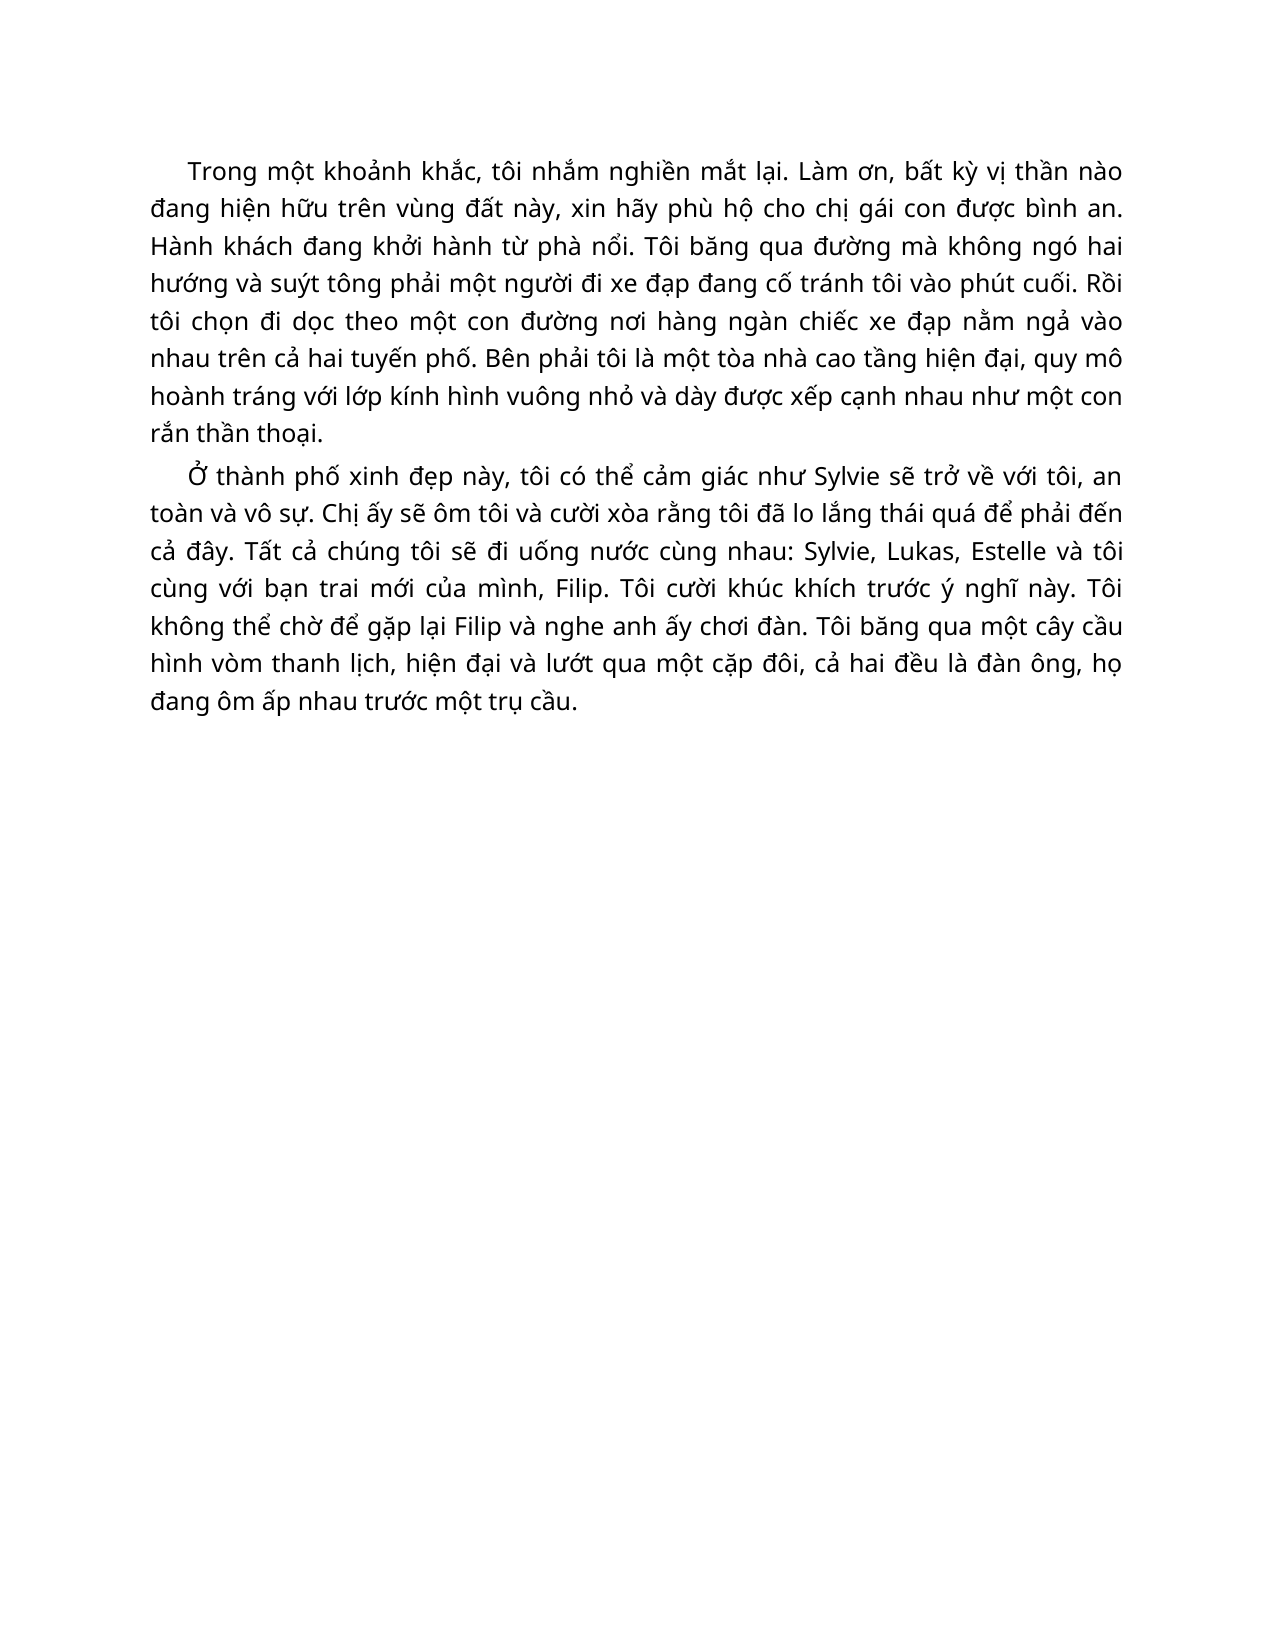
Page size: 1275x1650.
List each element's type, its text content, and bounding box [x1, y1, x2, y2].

text Ở thành phố xinh đẹp này, tôi có thể cảm giác như Sylvie sẽ trở về với tôi, an toàn và vô sự. Chị ấy sẽ ôm tôi và cười xòa rằng tôi đã lo lắng thái quá để phải đến cả đây. Tất cả chúng tôi sẽ đi uống nước cùng nhau: Sylvie, Lukas, Estelle và tôi cùng với bạn trai mới của mình, Filip. Tôi cười khúc khích trước ý nghĩ này. Tôi không thể chờ để gặp lại Filip và nghe anh ấy chơi đàn. Tôi băng qua một cây cầu hình vòm thanh lịch, hiện đại và lướt qua một cặp đôi, cả hai đều là đàn ông, họ đang ôm ấp nhau trước một trụ cầu. [150, 455, 1125, 717]
text Trong một khoảnh khắc, tôi nhắm nghiền mắt lại. Làm ơn, bất kỳ vị thần nào đang hiện hữu trên vùng đất này, xin hãy phù hộ cho chị gái con được bình an. Hành khách đang khởi hành từ phà nổi. Tôi băng qua đường mà không ngó hai hướng và suýt tông phải một người đi xe đạp đang cố tránh tôi vào phút cuối. Rồi tôi chọn đi dọc theo một con đường nơi hàng ngàn chiếc xe đạp nằm ngả vào nhau trên cả hai tuyến phố. Bên phải tôi là một tòa nhà cao tầng hiện đại, quy mô hoành tráng với lớp kính hình vuông nhỏ và dày được xếp cạnh nhau như một con rắn thần thoại. [150, 150, 1125, 450]
